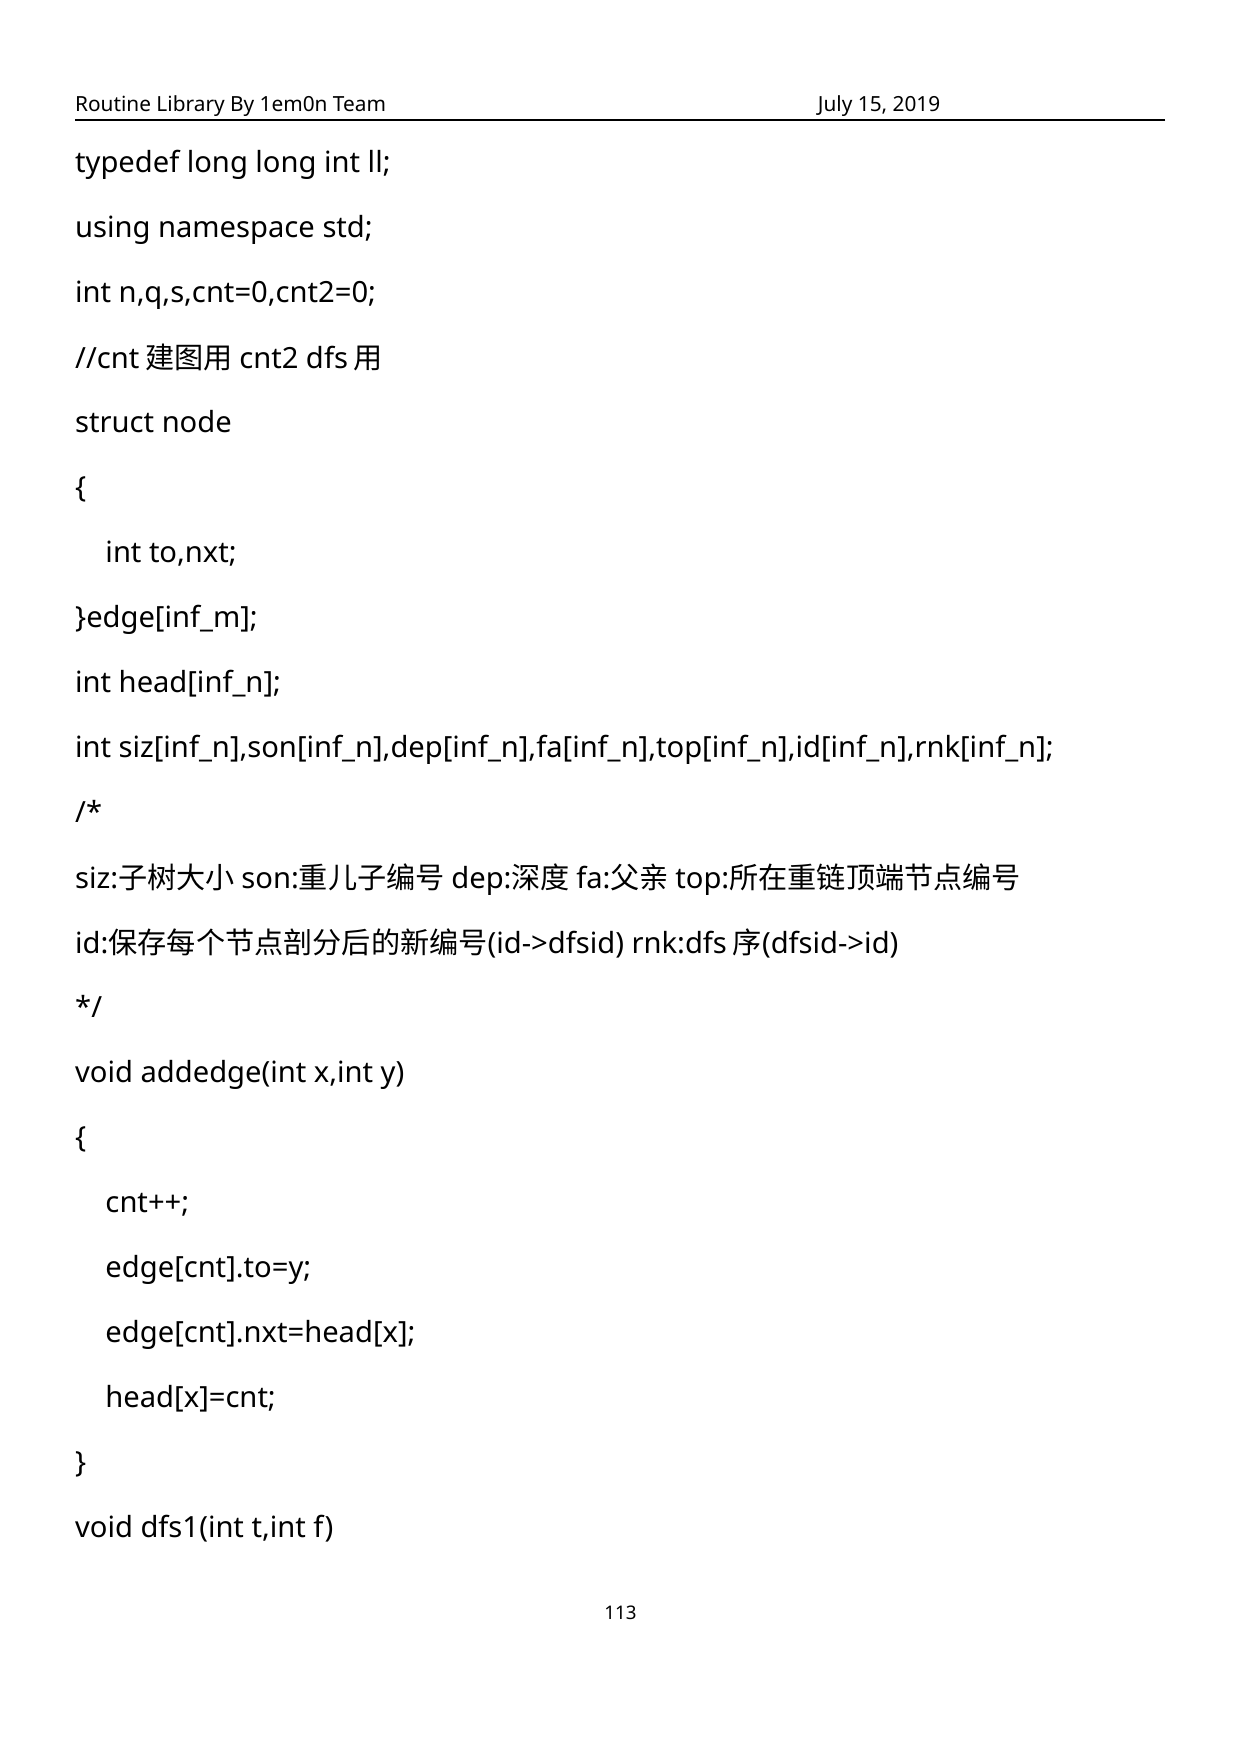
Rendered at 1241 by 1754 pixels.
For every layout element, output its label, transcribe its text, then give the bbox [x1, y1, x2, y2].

text }edge[inf_m]; [75, 584, 1165, 649]
text struct node [75, 389, 1165, 454]
text edge[cnt].nxt=head[x]; [75, 1299, 1165, 1364]
text */ [75, 974, 1165, 1039]
text /* [75, 779, 1165, 844]
text head[x]=cnt; [75, 1364, 1165, 1429]
text int siz[inf_n],son[inf_n],dep[inf_n],fa[inf_n],top[inf_n],id[inf_n],rnk[inf_n]; [75, 714, 1165, 779]
text cnt++; [75, 1169, 1165, 1234]
text } [75, 1429, 1165, 1494]
text typedef long long int ll; [75, 129, 1165, 194]
text id:保存每个节点剖分后的新编号(id->dfsid) rnk:dfs序(dfsid->id) [75, 909, 1165, 974]
text void dfs1(int t,int f) [75, 1494, 1165, 1559]
text { [75, 454, 1165, 519]
text using namespace std; [75, 194, 1165, 259]
text { [75, 1104, 1165, 1169]
text void addedge(int x,int y) [75, 1039, 1165, 1104]
text int to,nxt; [75, 519, 1165, 584]
text int n,q,s,cnt=0,cnt2=0; [75, 259, 1165, 324]
text siz:子树大小 son:重儿子编号 dep:深度 fa:父亲 top:所在重链顶端节点编号 [75, 844, 1165, 909]
text int head[inf_n]; [75, 649, 1165, 714]
text edge[cnt].to=y; [75, 1234, 1165, 1299]
text //cnt建图用 cnt2 dfs用 [75, 324, 1165, 389]
